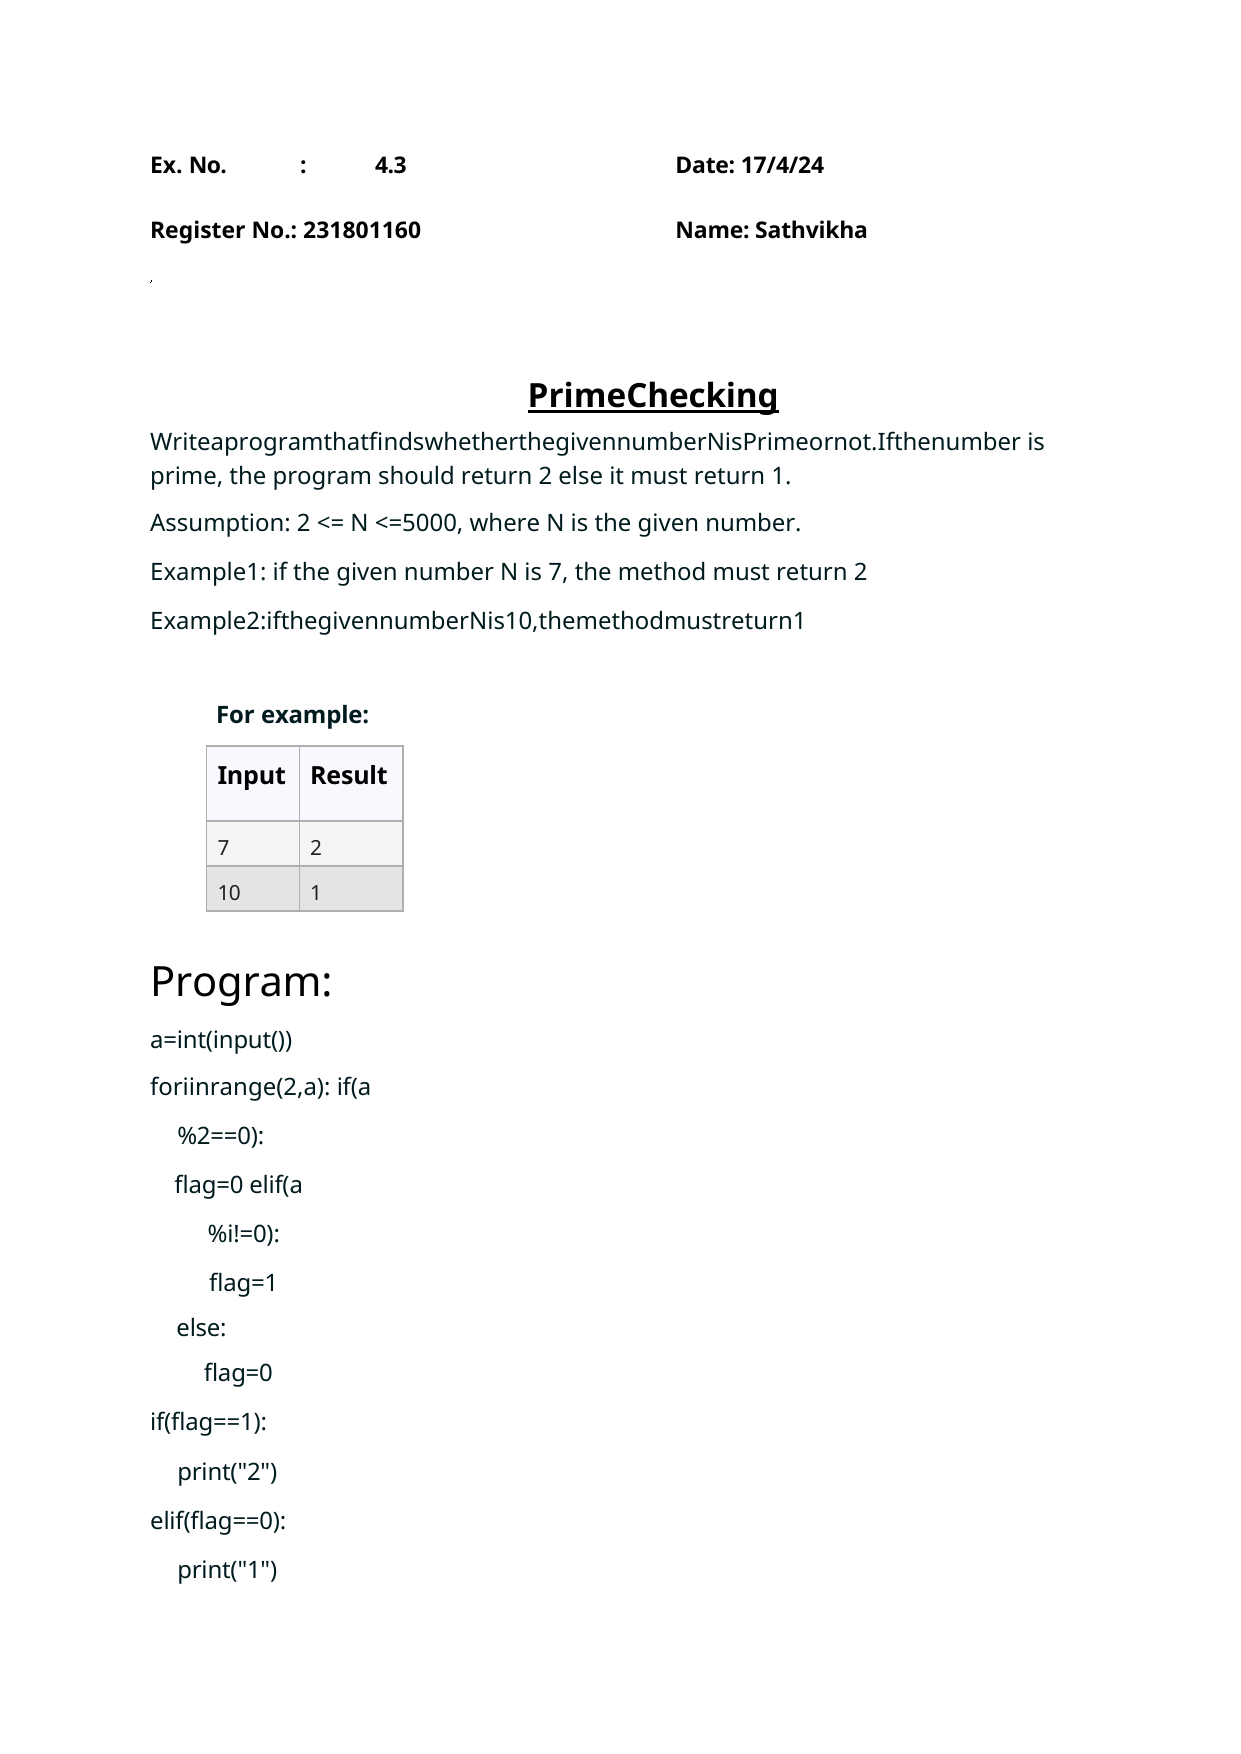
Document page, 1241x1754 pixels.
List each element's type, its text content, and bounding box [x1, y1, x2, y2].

text Ex. No. : 4.3 Date: 17/4/24 [150, 148, 1203, 180]
text WriteaprogramthatfindswhetherthegivennumberNisPrimeornot.Ifthenumber is prime, the program should return 2 else it must return 1. [150, 424, 1103, 491]
text print("1") [177, 1553, 1203, 1586]
table_cell 7 [207, 822, 299, 865]
subtitle Program: [150, 952, 1203, 1008]
table_cell 10 [207, 867, 299, 910]
table_cell 1 [300, 867, 402, 910]
text Assumption: 2 <= N <=5000, where N is the given number. Example1: if the given number N is 7, the method must return 2 Example2:ifthegivennumberNis10,themethodmustreturn1 [150, 506, 908, 636]
text flag=0 if(flag==1): [150, 1356, 273, 1438]
subtitle PrimeChecking [129, 372, 1177, 417]
text a=int(input()) [150, 1023, 1203, 1055]
text flag=0 elif(a%i!=0): flag=1 [167, 1168, 310, 1299]
text foriinrange(2,a): if(a%2==0): [150, 1069, 381, 1151]
text For example: [216, 698, 1203, 731]
table_header Input [207, 747, 299, 820]
table_header Result [300, 747, 402, 820]
text Register No.: 231801160 Name: Sathvikha [150, 214, 1203, 245]
text else: [129, 1315, 274, 1342]
text print("2") elif(flag==0): [150, 1455, 317, 1537]
table_cell 2 [300, 822, 402, 865]
